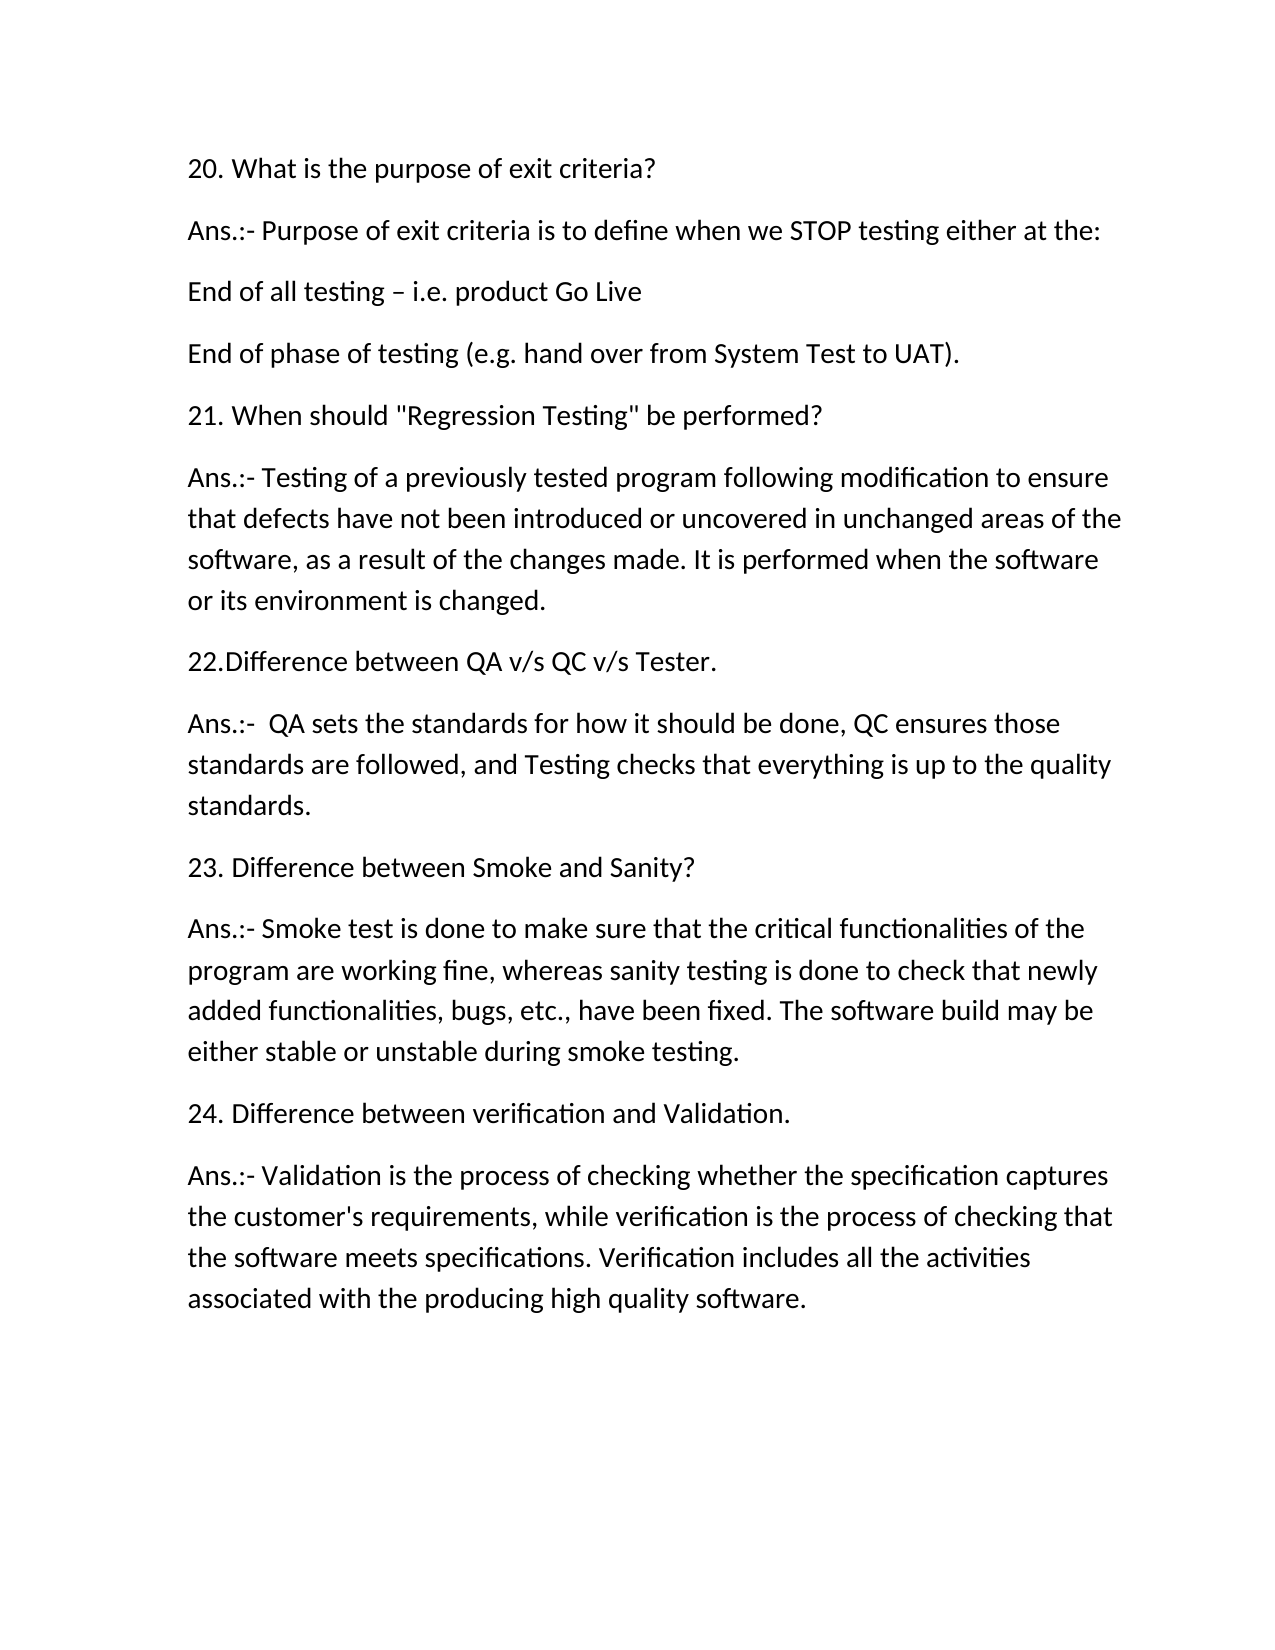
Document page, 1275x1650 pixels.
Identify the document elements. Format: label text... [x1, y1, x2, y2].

text End of all testing – i.e. product Go Live [187, 273, 1125, 309]
text Ans.:- Testing of a previously tested program following modification to ensure that defects have not been introduced or uncovered in unchanged areas of the software, as a result of the changes made. It is performed when the software or its environment is changed. [187, 459, 1125, 617]
list When should "Regression Testing" be performed? [187, 397, 1125, 433]
text Ans.:- QA sets the standards for how it should be done, QC ensures those standards are followed, and Testing checks that everything is up to the quality standards. [187, 705, 1125, 823]
text End of phase of testing (e.g. hand over from System Test to UAT). [187, 335, 1125, 371]
text Ans.:- Smoke test is done to make sure that the critical functionalities of the program are working fine, whereas sanity testing is done to check that newly added functionalities, bugs, etc., have been fixed. The software build may be either stable or unstable during smoke testing. [187, 911, 1125, 1069]
list Difference between QA v/s QC v/s Tester. [187, 643, 1125, 679]
list What is the purpose of exit criteria? [187, 150, 1125, 186]
text Ans.:- Validation is the process of checking whether the specification captures the customer's requirements, while verification is the process of checking that the software meets specifications. Verification includes all the activities associated with the producing high quality software. [187, 1157, 1125, 1315]
list Difference between verification and Validation. [187, 1095, 1125, 1131]
list Difference between Smoke and Sanity? [187, 849, 1125, 884]
text Ans.:- Purpose of exit criteria is to define when we STOP testing either at the: [187, 212, 1125, 247]
